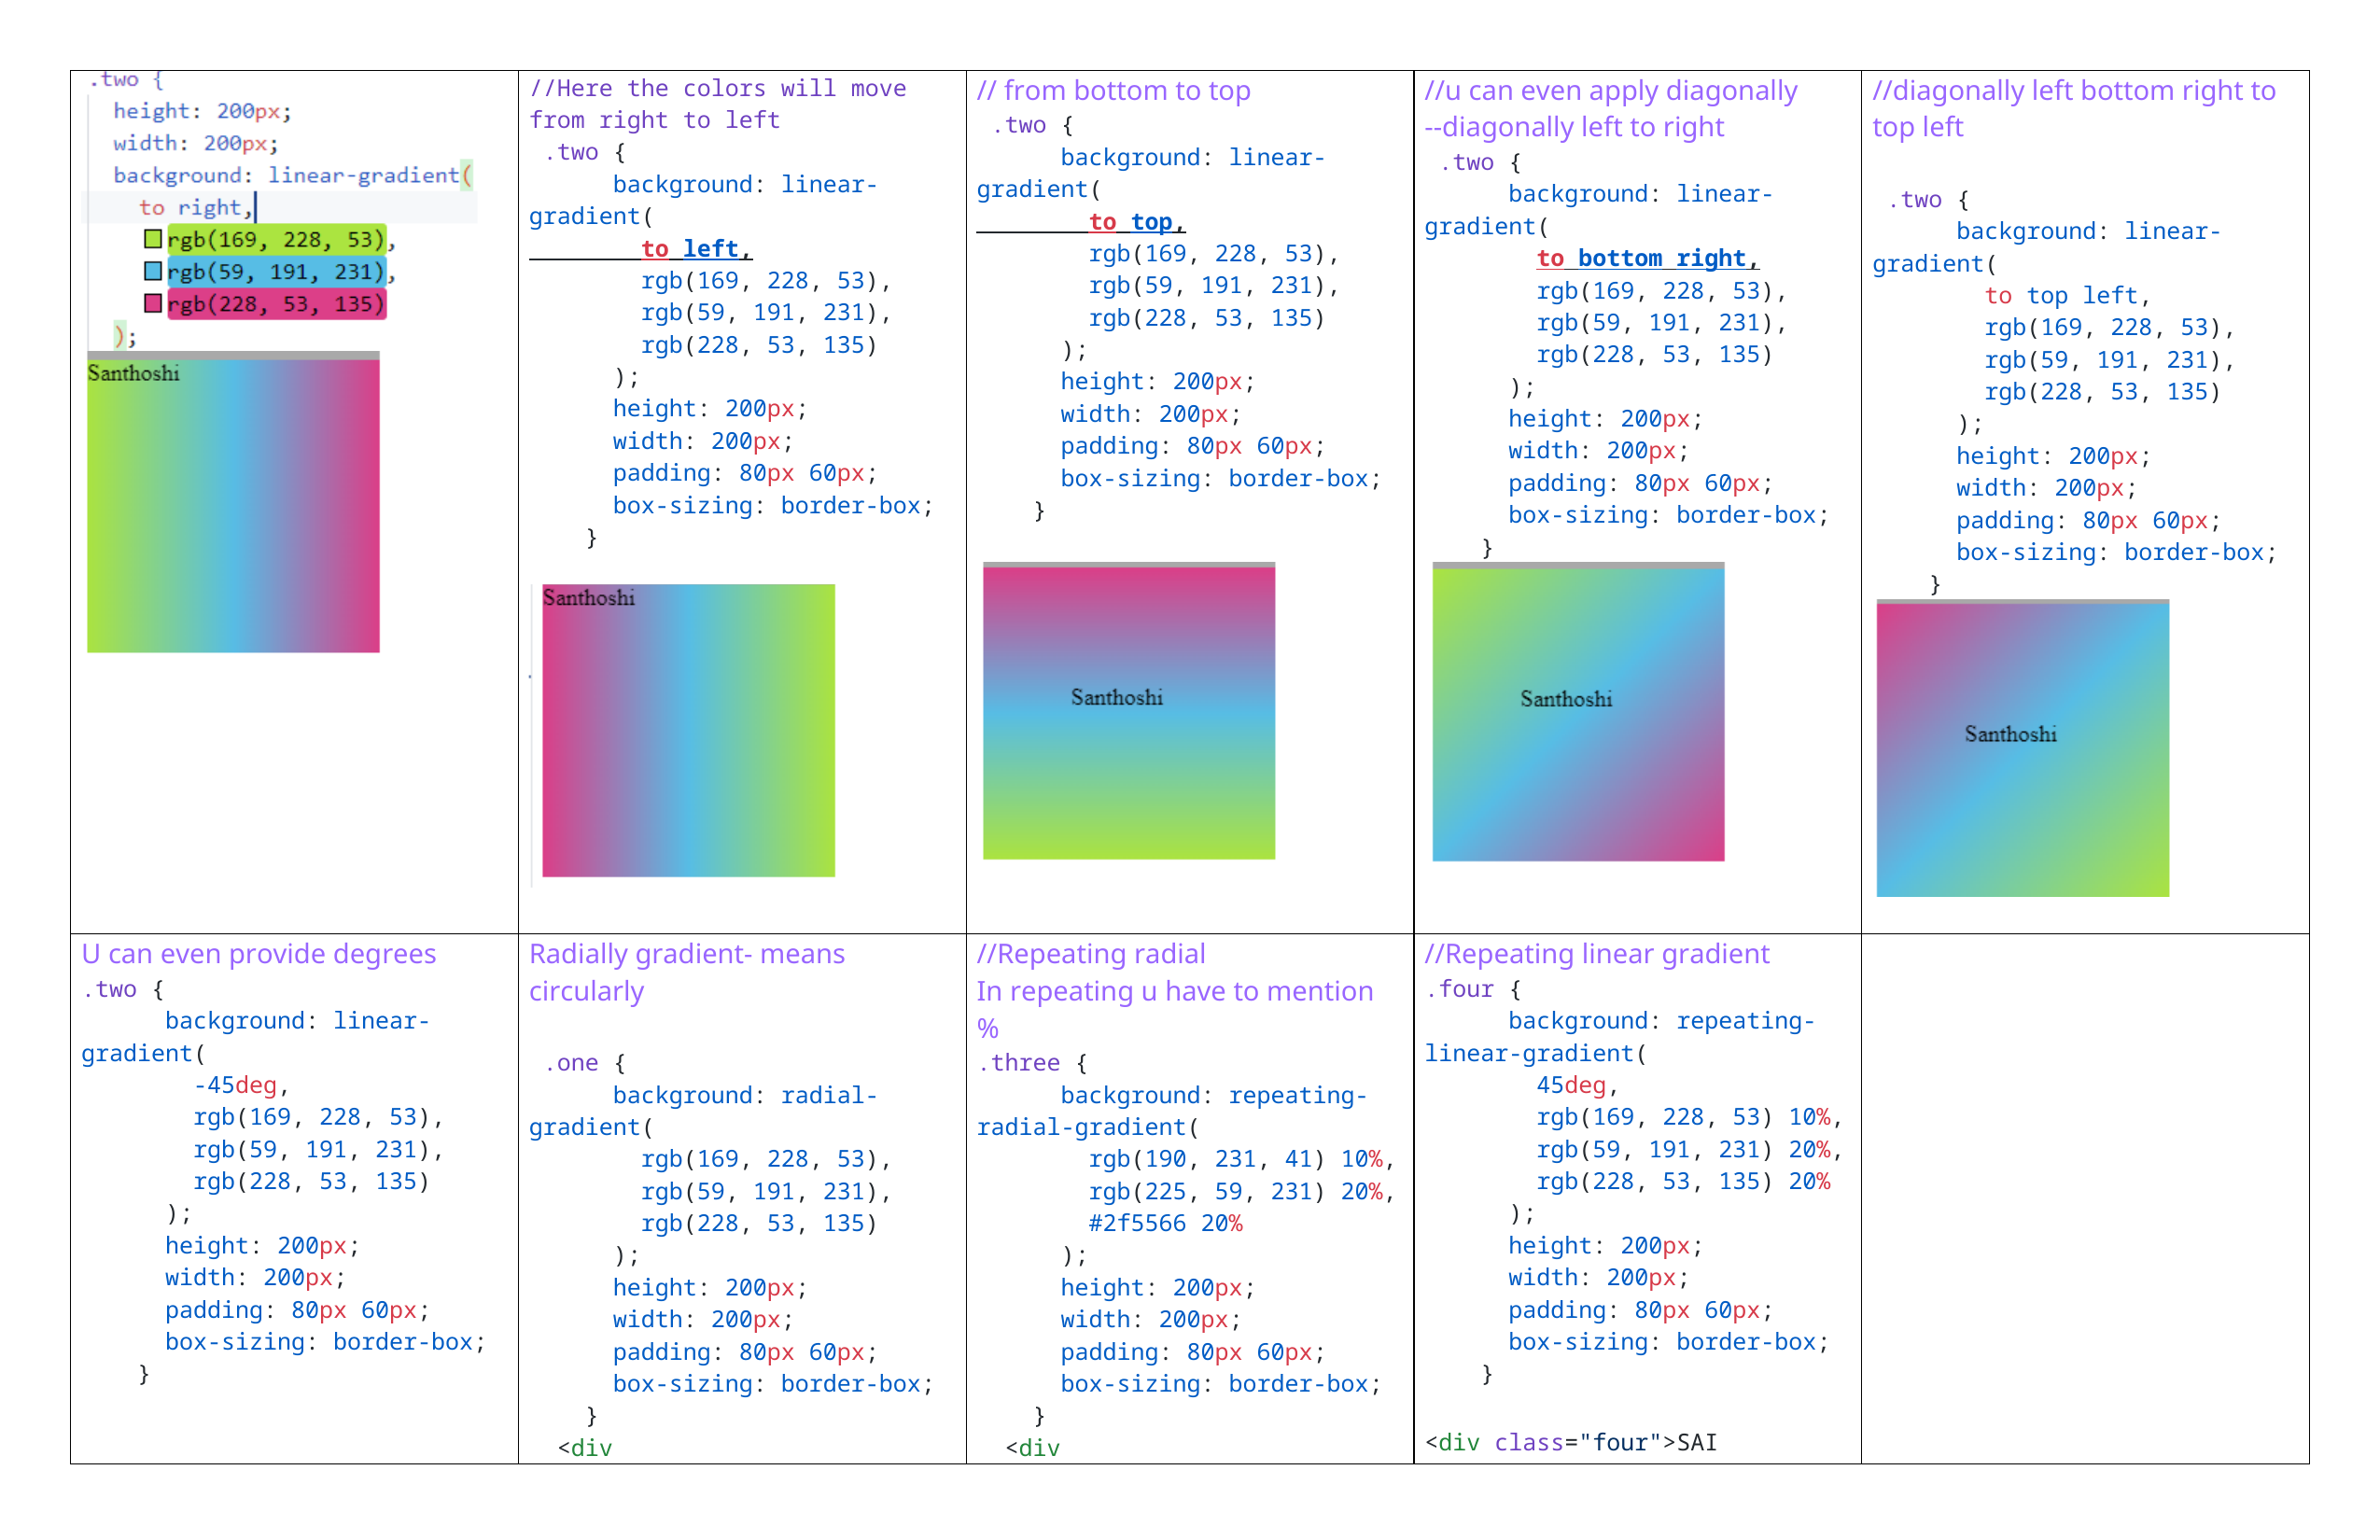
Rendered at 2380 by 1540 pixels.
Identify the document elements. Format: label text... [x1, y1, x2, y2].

table_header //diagonally left bottom right to top left .two { background: linear-gradient( to top left, rgb(169, 228, 53), rgb(59, 191, 231), rgb(228, 53, 135) ); height: 200px; width: 200px; padding: 80px 60px; box-sizing: border-box; } [1862, 71, 2309, 933]
picture [1424, 562, 1732, 869]
table_header // from bottom to top .two { background: linear-gradient( to top, rgb(169, 228, 53), rgb(59, 191, 231), rgb(228, 53, 135) ); height: 200px; width: 200px; padding: 80px 60px; box-sizing: border-box; } [967, 71, 1413, 933]
picture [1872, 599, 2176, 897]
table_header //u can even apply diagonally --diagonally left to right .two { background: linear-gradient( to bottom right, rgb(169, 228, 53), rgb(59, 191, 231), rgb(228, 53, 135) ); height: 200px; width: 200px; padding: 80px 60px; box-sizing: border-box; } [1415, 71, 1861, 933]
table_header [71, 71, 518, 933]
picture [528, 584, 843, 888]
table_header //Here the colors will move from right to left .two { background: linear-gradient( to left, rgb(169, 228, 53), rgb(59, 191, 231), rgb(228, 53, 135) ); height: 200px; width: 200px; padding: 80px 60px; box-sizing: border-box; } [519, 71, 966, 933]
picture [80, 71, 478, 662]
picture [976, 562, 1281, 867]
table_cell [1862, 934, 2309, 1463]
